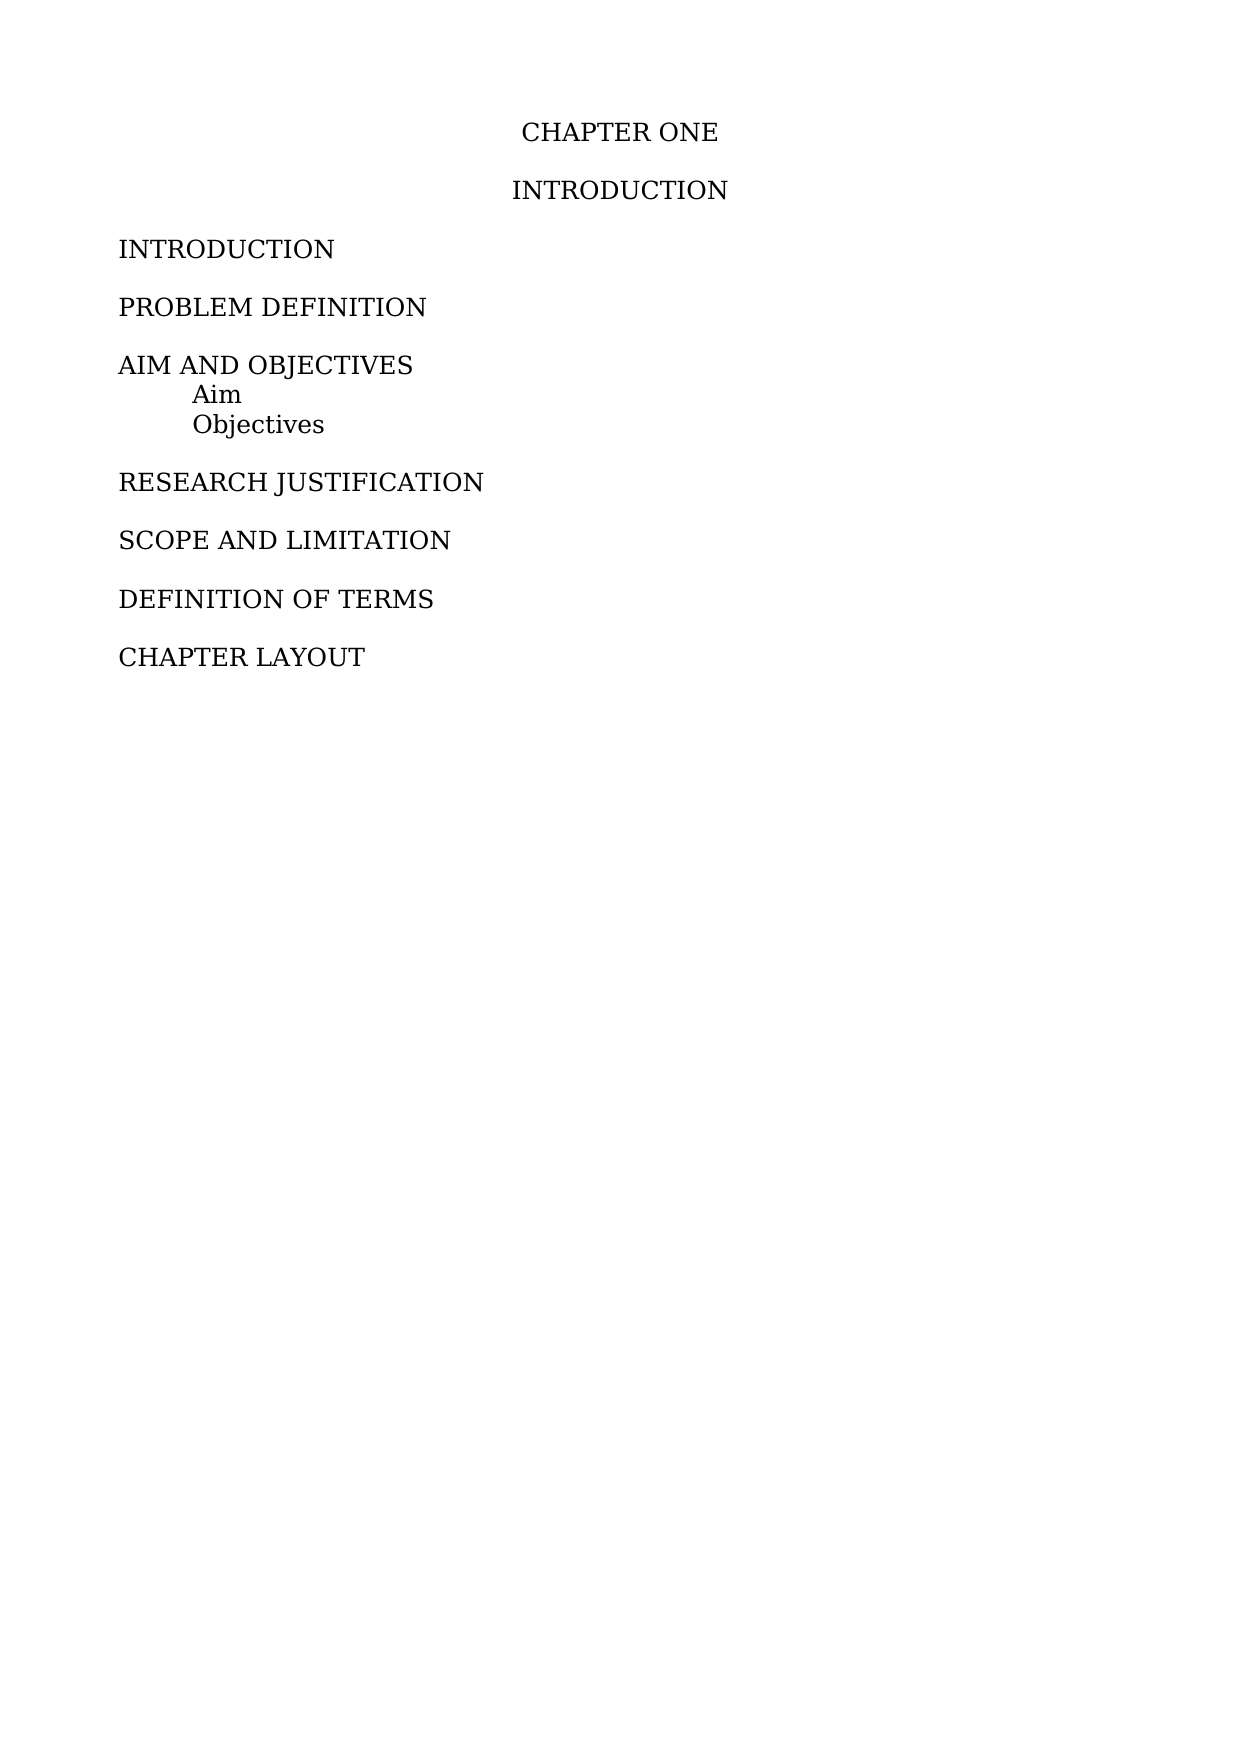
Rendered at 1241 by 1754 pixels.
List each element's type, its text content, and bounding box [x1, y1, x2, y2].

text INTRODUCTION [118, 176, 1122, 206]
text AIM AND OBJECTIVES [118, 351, 1122, 381]
text Objectives [118, 410, 1122, 439]
text Aim [118, 381, 1122, 410]
text CHAPTER LAYOUT [118, 643, 1122, 672]
text PROBLEM DEFINITION [118, 293, 1122, 322]
text CHAPTER ONE [118, 118, 1122, 147]
text RESEARCH JUSTIFICATION [118, 468, 1122, 497]
text DEFINITION OF TERMS [118, 585, 1122, 614]
text INTRODUCTION [118, 235, 1122, 264]
text SCOPE AND LIMITATION [118, 526, 1122, 556]
